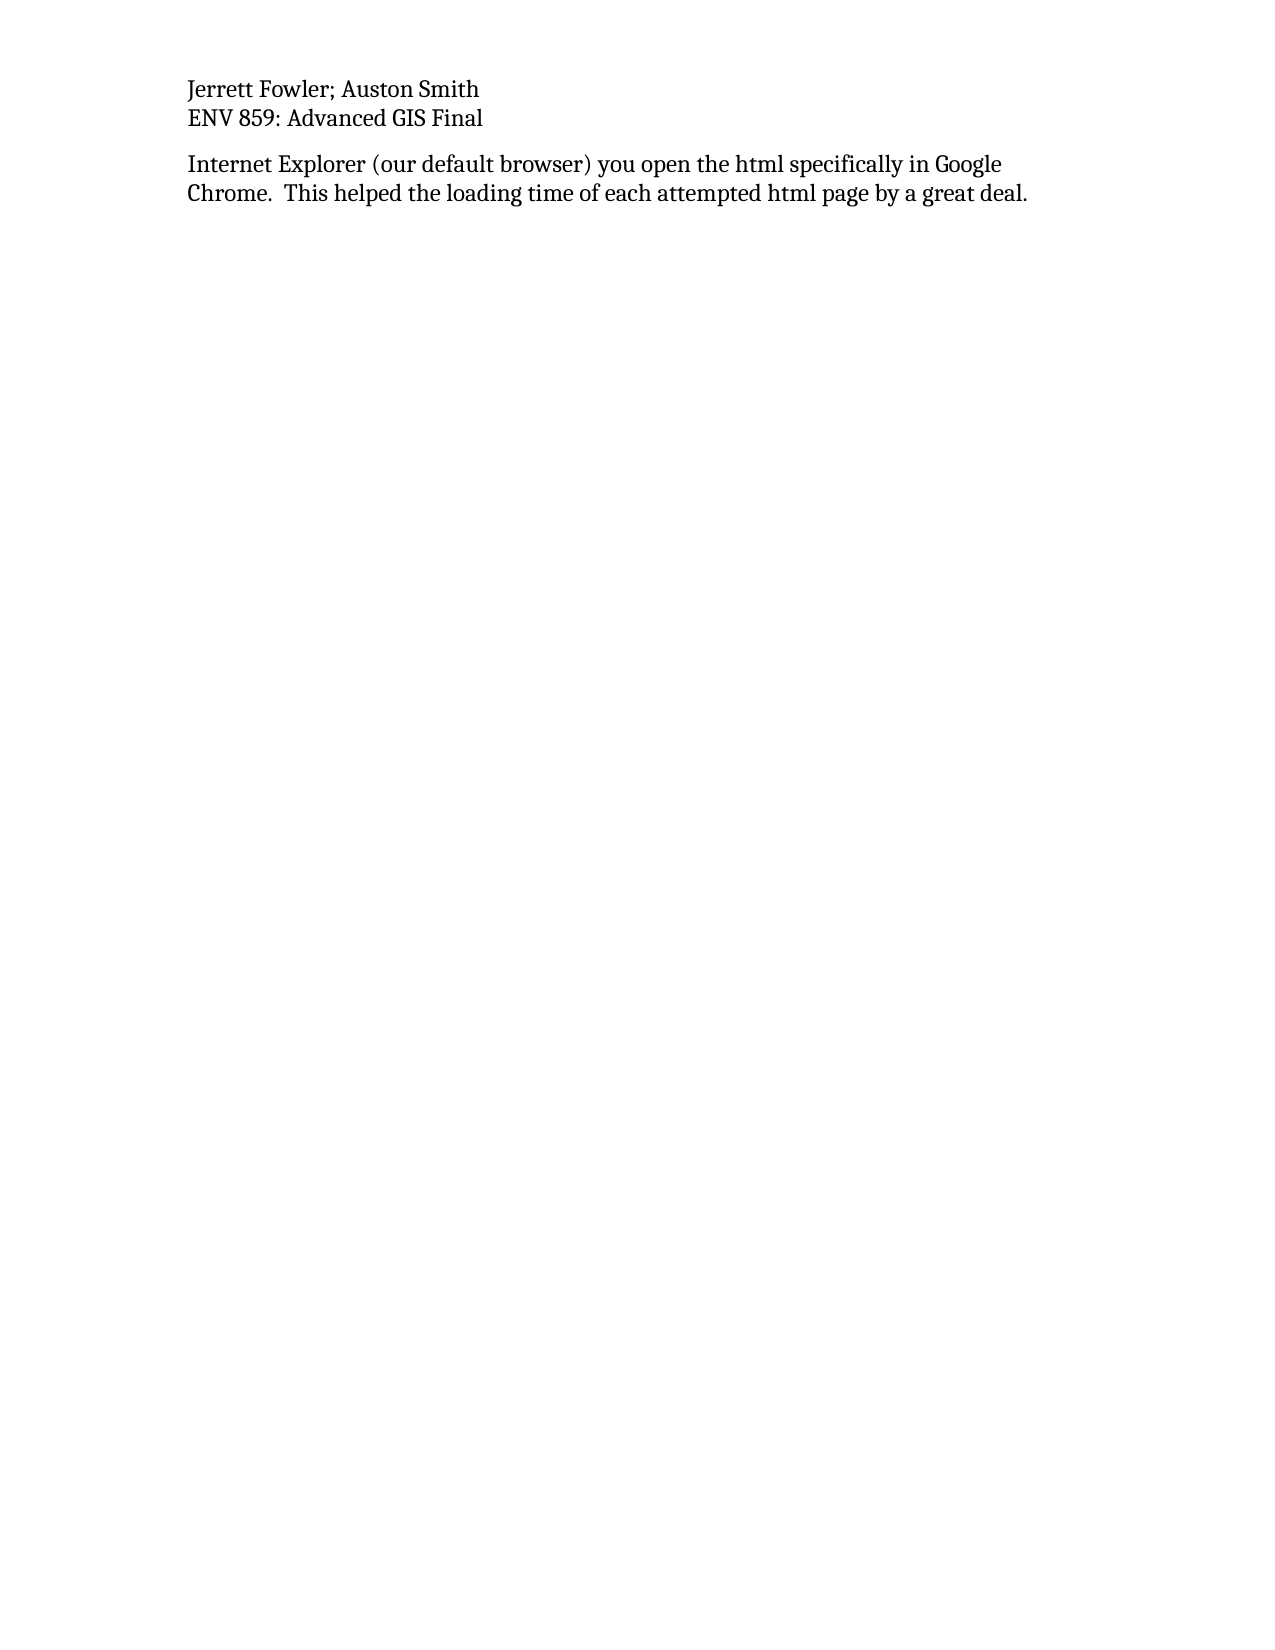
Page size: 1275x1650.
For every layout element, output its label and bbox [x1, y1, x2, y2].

text [187, 150, 1087, 207]
